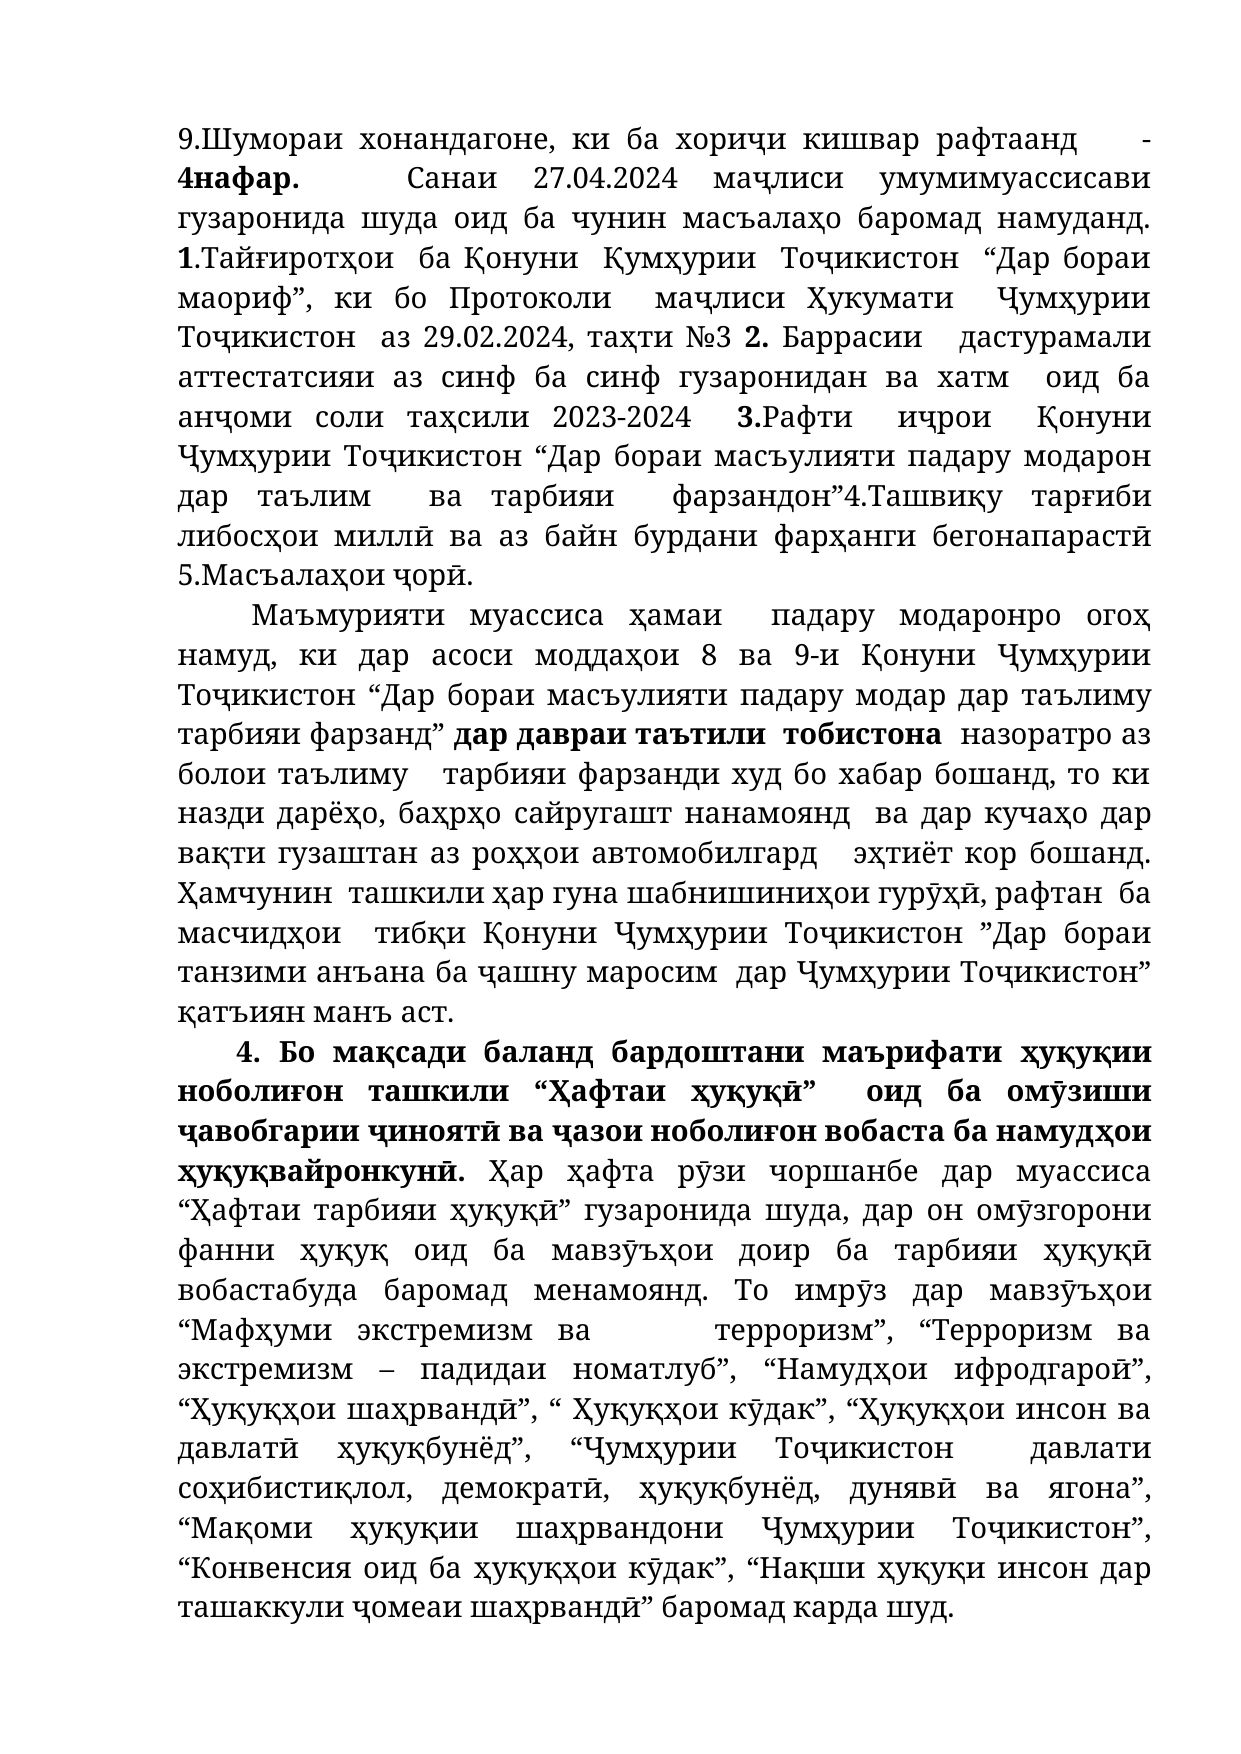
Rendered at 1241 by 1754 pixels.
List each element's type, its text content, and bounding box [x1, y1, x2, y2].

text Маъмурияти муассиса ҳамаи падару модаронро огоҳ намуд, ки дар асоси моддаҳои 8 ва 9-и Қонуни Ҷумҳурии Тоҷикистон “Дар бораи масъулияти падару модар дар таълиму тарбияи фарзанд” дар давраи таътили тобистона назоратро аз болои таълиму тарбияи фарзанди худ бо хабар бошанд, то ки назди дарёҳо, баҳрҳо сайругашт нанамоянд ва дар кучаҳо дар вақти гузаштан аз роҳҳои автомобилгард эҳтиёт кор бошанд. Ҳамчунин ташкили ҳар гуна шабнишиниҳои гурӯҳӣ, рафтан ба масчидҳои тибқи Қонуни Ҷумҳурии Тоҷикистон ”Дар бораи танзими анъана ба ҷашну маросим дар Ҷумҳурии Тоҷикистон” қатъиян манъ аст. [177, 594, 1152, 1031]
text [177, 118, 1152, 594]
text 4. Бо мақсади баланд бардоштани маърифати ҳуқуқии ноболиғон ташкили “Ҳафтаи ҳуқуқӣ” оид ба омӯзиши ҷавобгарии ҷиноятӣ ва ҷазои ноболиғон вобаста ба намудҳои ҳуқуқвайронкунӣ. Ҳар ҳафта рӯзи чоршанбе дар муассиса “Ҳафтаи тарбияи ҳуқуқӣ” гузаронида шуда, дар он омӯзгорони фанни ҳуқуқ оид ба мавзӯъҳои доир ба тарбияи ҳуқуқӣ вобастабуда баромад менамоянд. То имрӯз дар мавзӯъҳои “Мафҳуми экстремизм ва терроризм”, “Терроризм ва экстремизм – падидаи номатлуб”, “Намудҳои ифродгароӣ”, “Ҳуқуқҳои шаҳрвандӣ”, “ Ҳуқуқҳои кӯдак”, “Ҳуқуқҳои инсон ва давлатӣ ҳуқуқбунёд”, “Ҷумҳурии Тоҷикистон давлати соҳибистиқлол, демократӣ, ҳуқуқбунёд, дунявӣ ва ягона”, “Мақоми ҳуқуқии шаҳрвандони Ҷумҳурии Тоҷикистон”, “Конвенсия оид ба ҳуқуқҳои кӯдак”, “Нақши ҳуқуқи инсон дар ташаккули ҷомеаи шаҳрвандӣ” баромад карда шуд. [177, 1031, 1152, 1626]
